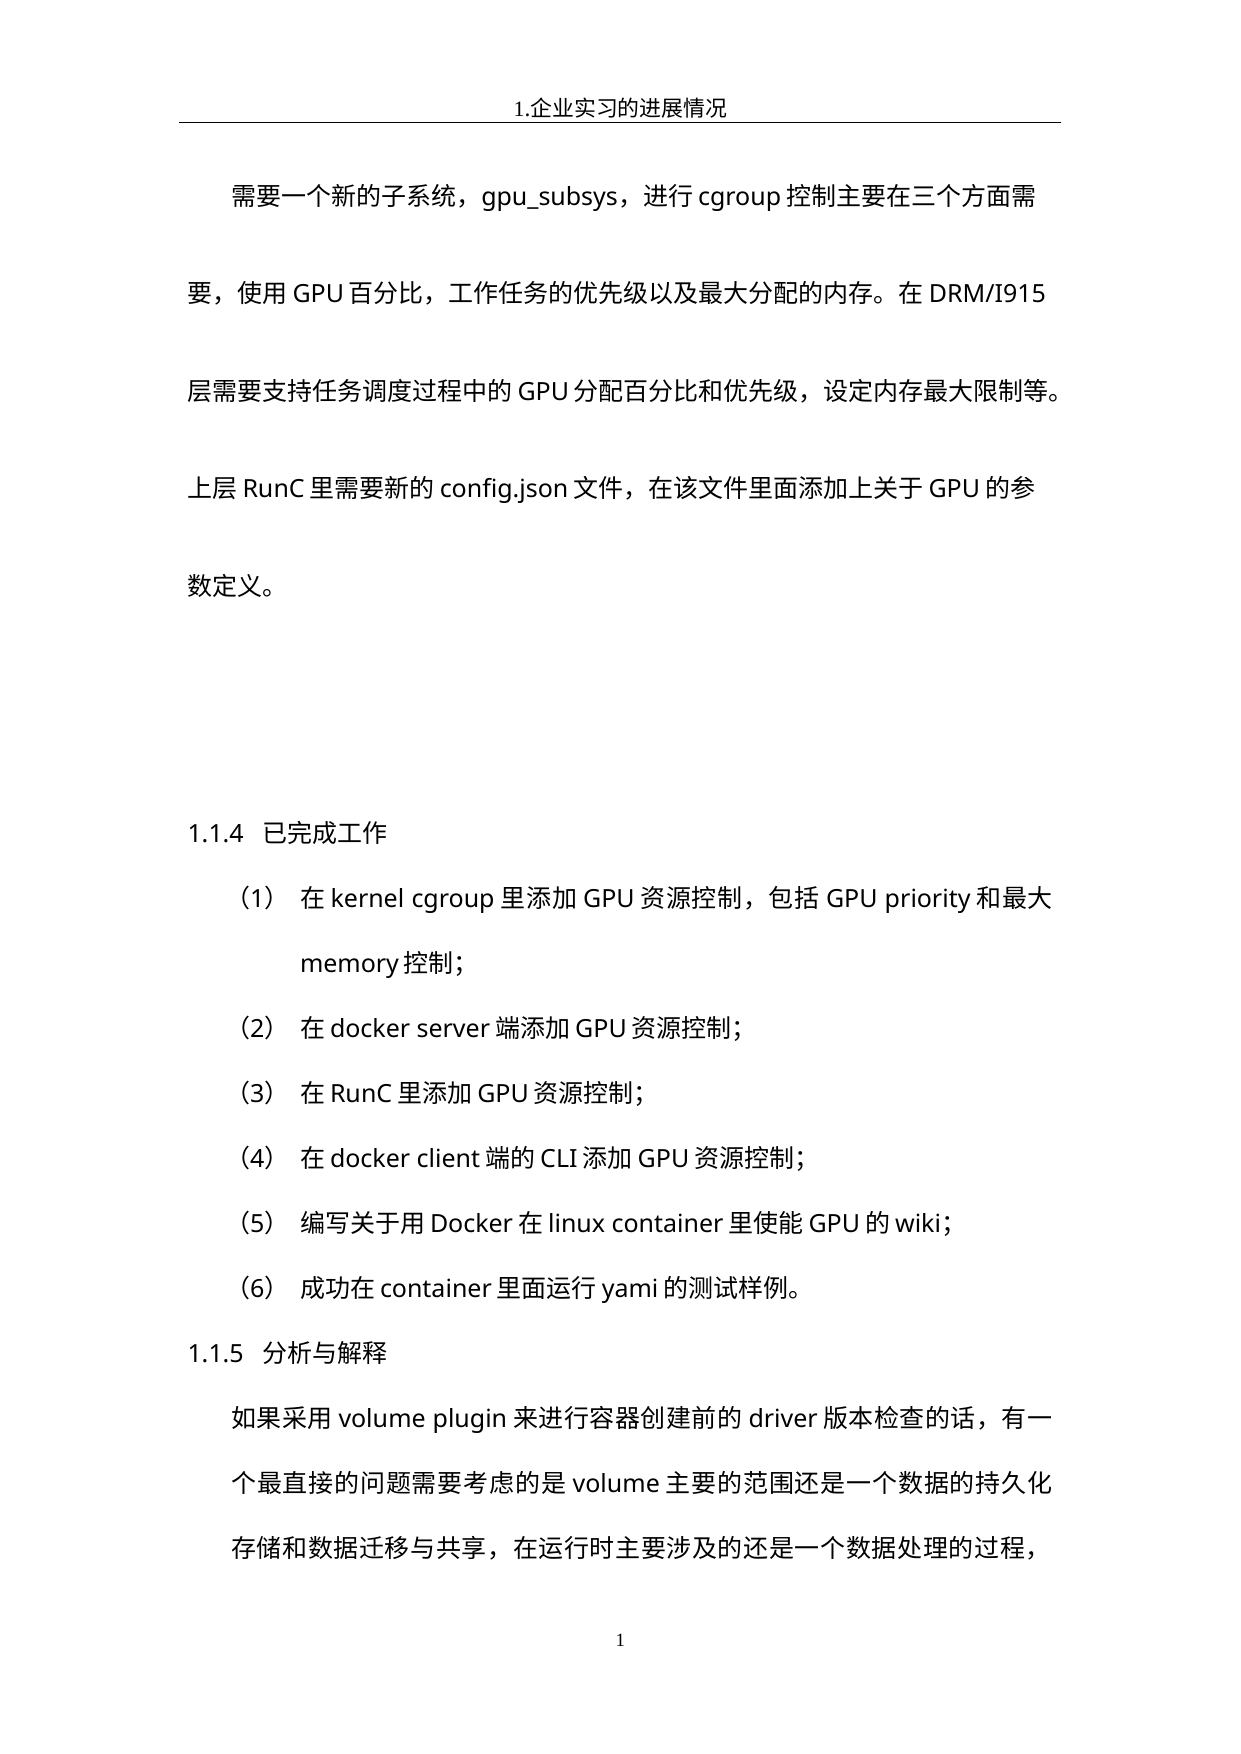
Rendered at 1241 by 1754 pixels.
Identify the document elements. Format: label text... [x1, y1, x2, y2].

list 分析与解释 [187, 1319, 1053, 1384]
list 在kernel cgroup里添加GPU资源控制，包括GPU priority和最大memory控制； [225, 864, 1053, 994]
list 成功在container里面运行yami的测试样例。 [225, 1254, 1053, 1319]
text 需要一个新的子系统，gpu_subsys，进行cgroup控制主要在三个方面需要，使用GPU百分比，工作任务的优先级以及最大分配的内存。在DRM/I915层需要支持任务调度过程中的GPU分配百分比和优先级，设定内存最大限制等。上层RunC里需要新的config.json文件，在该文件里面添加上关于GPU的参数定义。 [187, 162, 1053, 617]
list 在docker server端添加GPU资源控制； [225, 994, 1053, 1059]
list 编写关于用Docker在linux container里使能GPU的wiki； [225, 1189, 1053, 1254]
list 在RunC里添加GPU资源控制； [225, 1059, 1053, 1124]
list 在docker client端的CLI添加GPU资源控制； [225, 1124, 1053, 1189]
list 已完成工作 [187, 799, 1053, 864]
